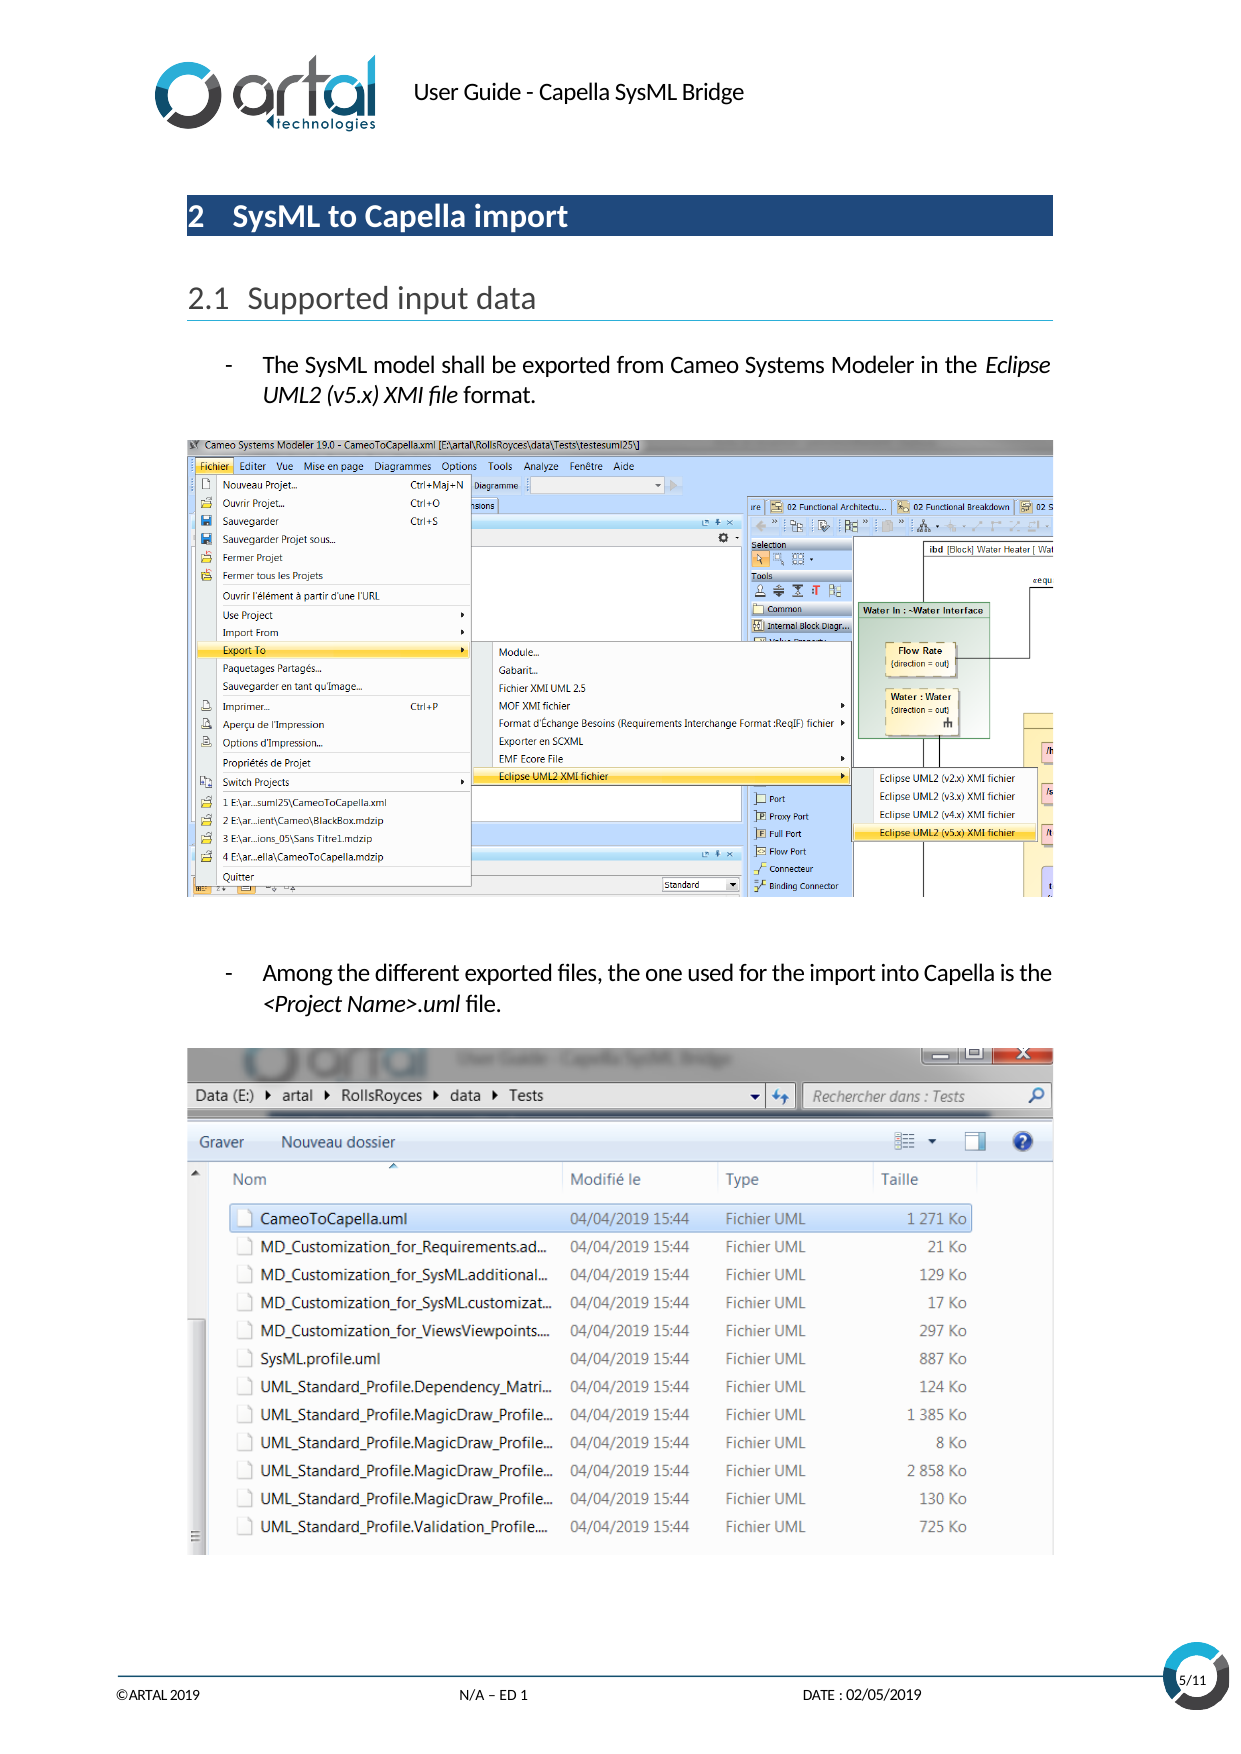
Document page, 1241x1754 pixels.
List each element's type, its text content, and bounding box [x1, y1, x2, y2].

subtitle SysML to Capella import [187, 195, 1053, 236]
picture [187, 440, 1054, 897]
subtitle Supported input data [187, 277, 1053, 320]
picture [147, 44, 383, 139]
list The SysML model shall be exported from Cameo Systems Modeler in the Eclipse UML2 (v5.x) XMI file format. [225, 349, 1053, 410]
picture [117, 1642, 1230, 1710]
list Among the different exported files, the one used for the import into Capella is the <Project Name>.uml file. [225, 957, 1053, 1018]
picture [187, 1048, 1054, 1555]
